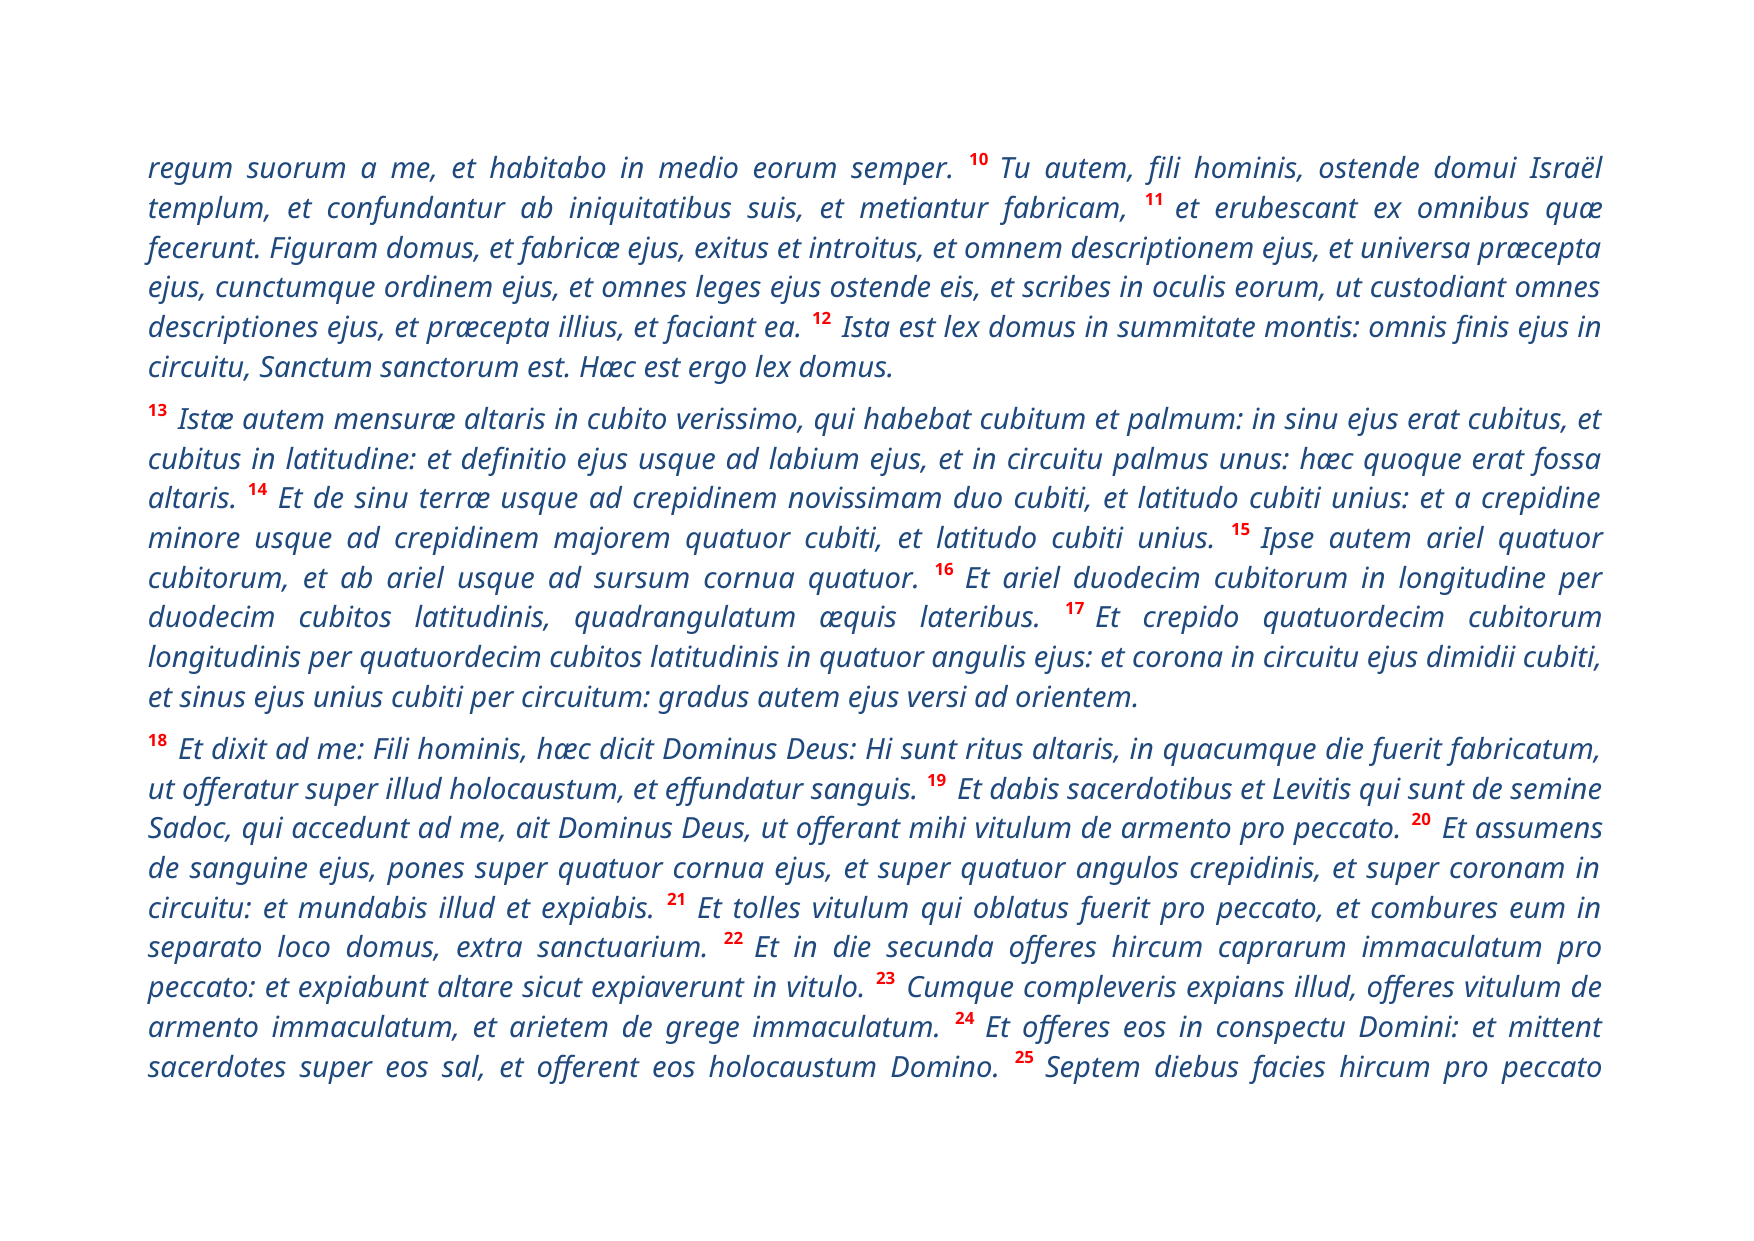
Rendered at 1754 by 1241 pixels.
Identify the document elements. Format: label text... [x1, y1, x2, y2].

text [148, 148, 1606, 386]
text 13 Istæ autem mensuræ altaris in cubito verissimo, qui habebat cubitum et palmum: in sinu ejus erat cubitus, et cubitus in latitudine: et definitio ejus usque ad labium ejus, et in circuitu palmus unus: hæc quoque erat fossa altaris. 14 Et de sinu terræ usque ad crepidinem novissimam duo cubiti, et latitudo cubiti unius: et a crepidine minore usque ad crepidinem majorem quatuor cubiti, et latitudo cubiti unius. 15 Ipse autem ariel quatuor cubitorum, et ab ariel usque ad sursum cornua quatuor. 16 Et ariel duodecim cubitorum in longitudine per duodecim cubitos latitudinis, quadrangulatum æquis lateribus. 17 Et crepido quatuordecim cubitorum longitudinis per quatuordecim cubitos latitudinis in quatuor angulis ejus: et corona in circuitu ejus dimidii cubiti, et sinus ejus unius cubiti per circuitum: gradus autem ejus versi ad orientem. [148, 398, 1606, 716]
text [148, 728, 1606, 1086]
